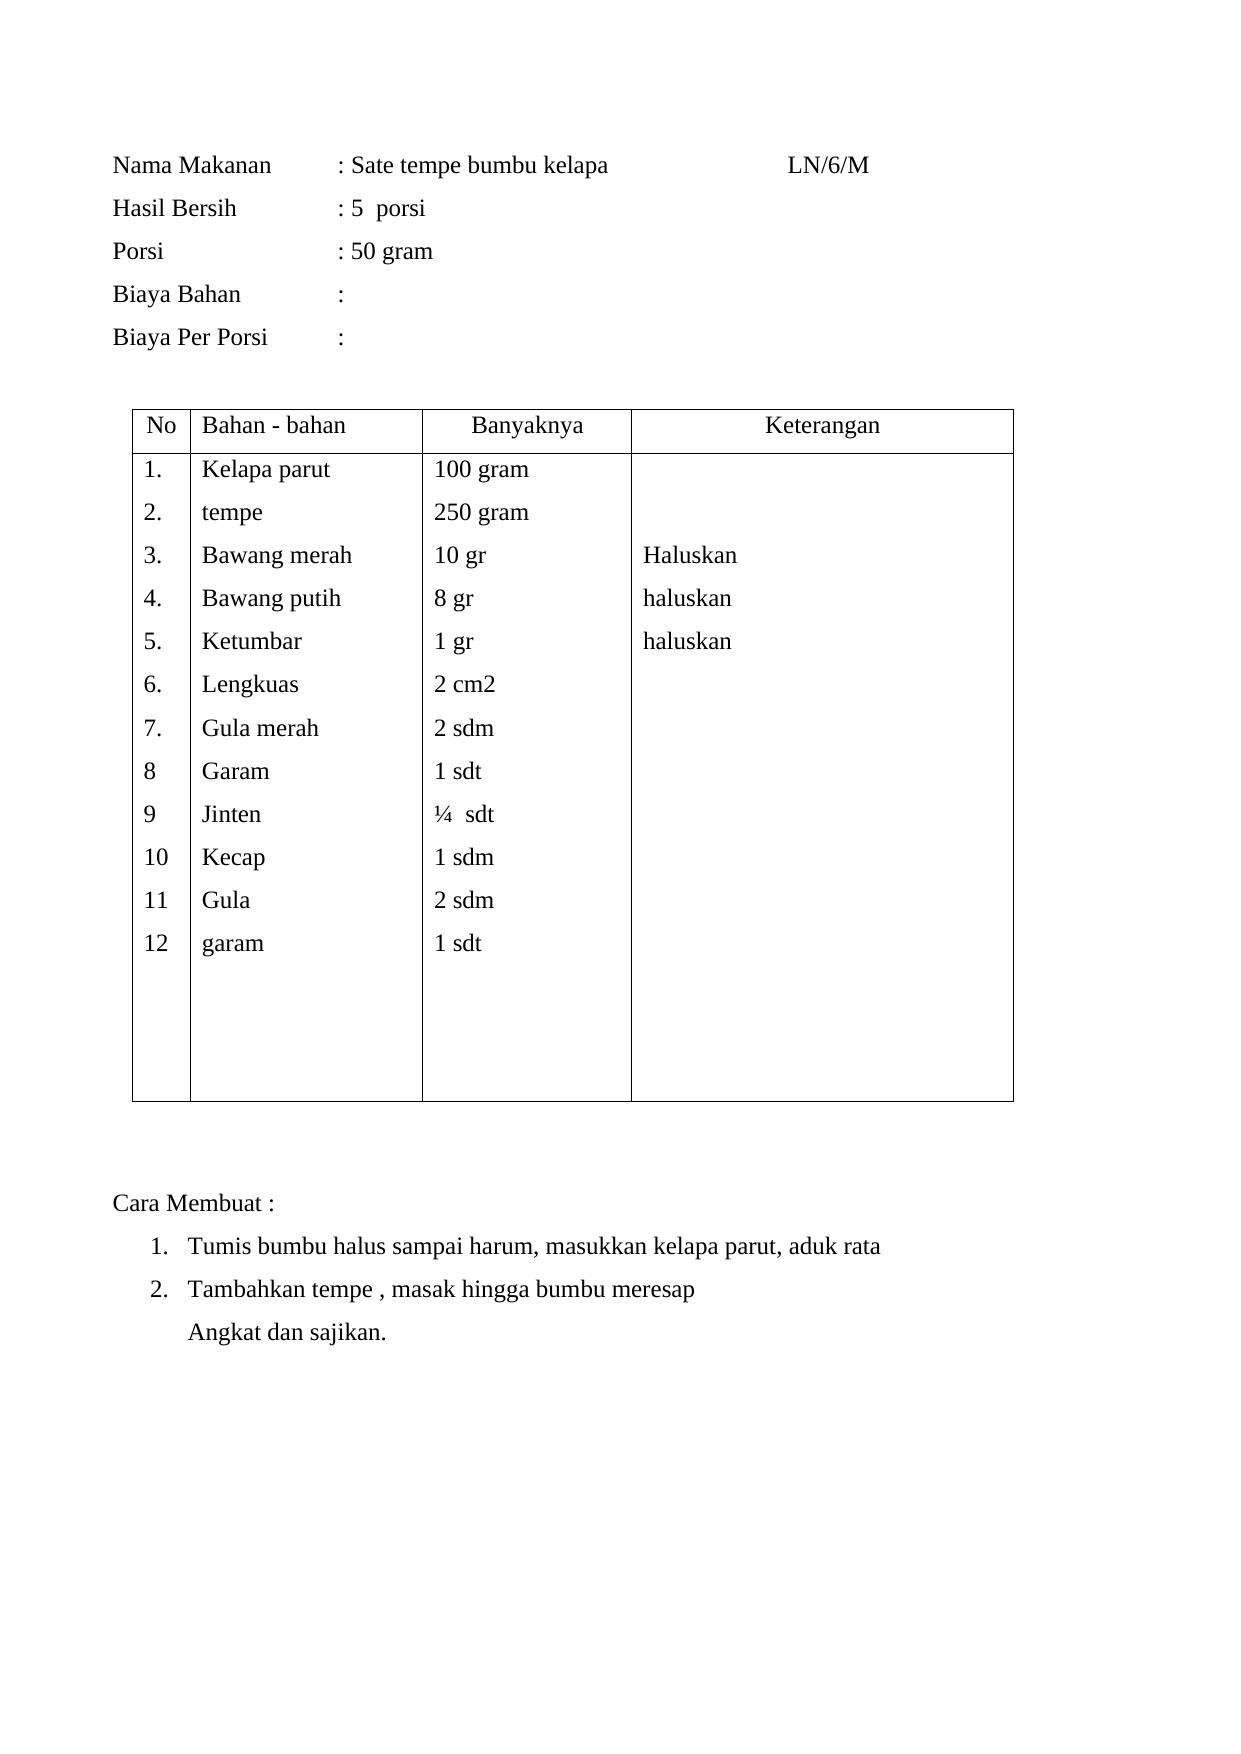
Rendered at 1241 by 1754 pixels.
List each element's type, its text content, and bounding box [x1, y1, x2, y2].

text Angkat dan sajikan. [187, 1317, 1128, 1346]
table_cell Kelapa parut tempe Bawang merah Bawang putih Ketumbar Lengkuas Gula merah Garam Jinten Kecap Gula garam [191, 454, 422, 1101]
table_header No [133, 410, 190, 453]
text Nama Makanan : Sate tempe bumbu kelapa LN/6/M [112, 150, 1128, 179]
text Biaya Bahan : [112, 279, 1128, 308]
table_header Keterangan [632, 410, 1013, 453]
table_header Bahan - bahan [191, 410, 422, 453]
text Biaya Per Porsi : [112, 322, 1128, 351]
text Porsi : 50 gram [112, 236, 1128, 265]
table_header Banyaknya [423, 410, 631, 453]
text Cara Membuat : [112, 1188, 1128, 1217]
table_cell 1. 2. 3. 4. 5. 6. 7. 8 9 10 11 12 [133, 454, 190, 1101]
list Tambahkan tempe , masak hingga bumbu meresap [150, 1274, 1128, 1303]
list Tumis bumbu halus sampai harum, masukkan kelapa parut, aduk rata [150, 1231, 1128, 1260]
table_cell Haluskan haluskan haluskan [632, 454, 1013, 1101]
text Hasil Bersih : 5 porsi [112, 193, 1128, 222]
table_cell 100 gram 250 gram 10 gr 8 gr 1 gr 2 cm2 2 sdm 1 sdt ¼ sdt 1 sdm 2 sdm 1 sdt [423, 454, 631, 1101]
